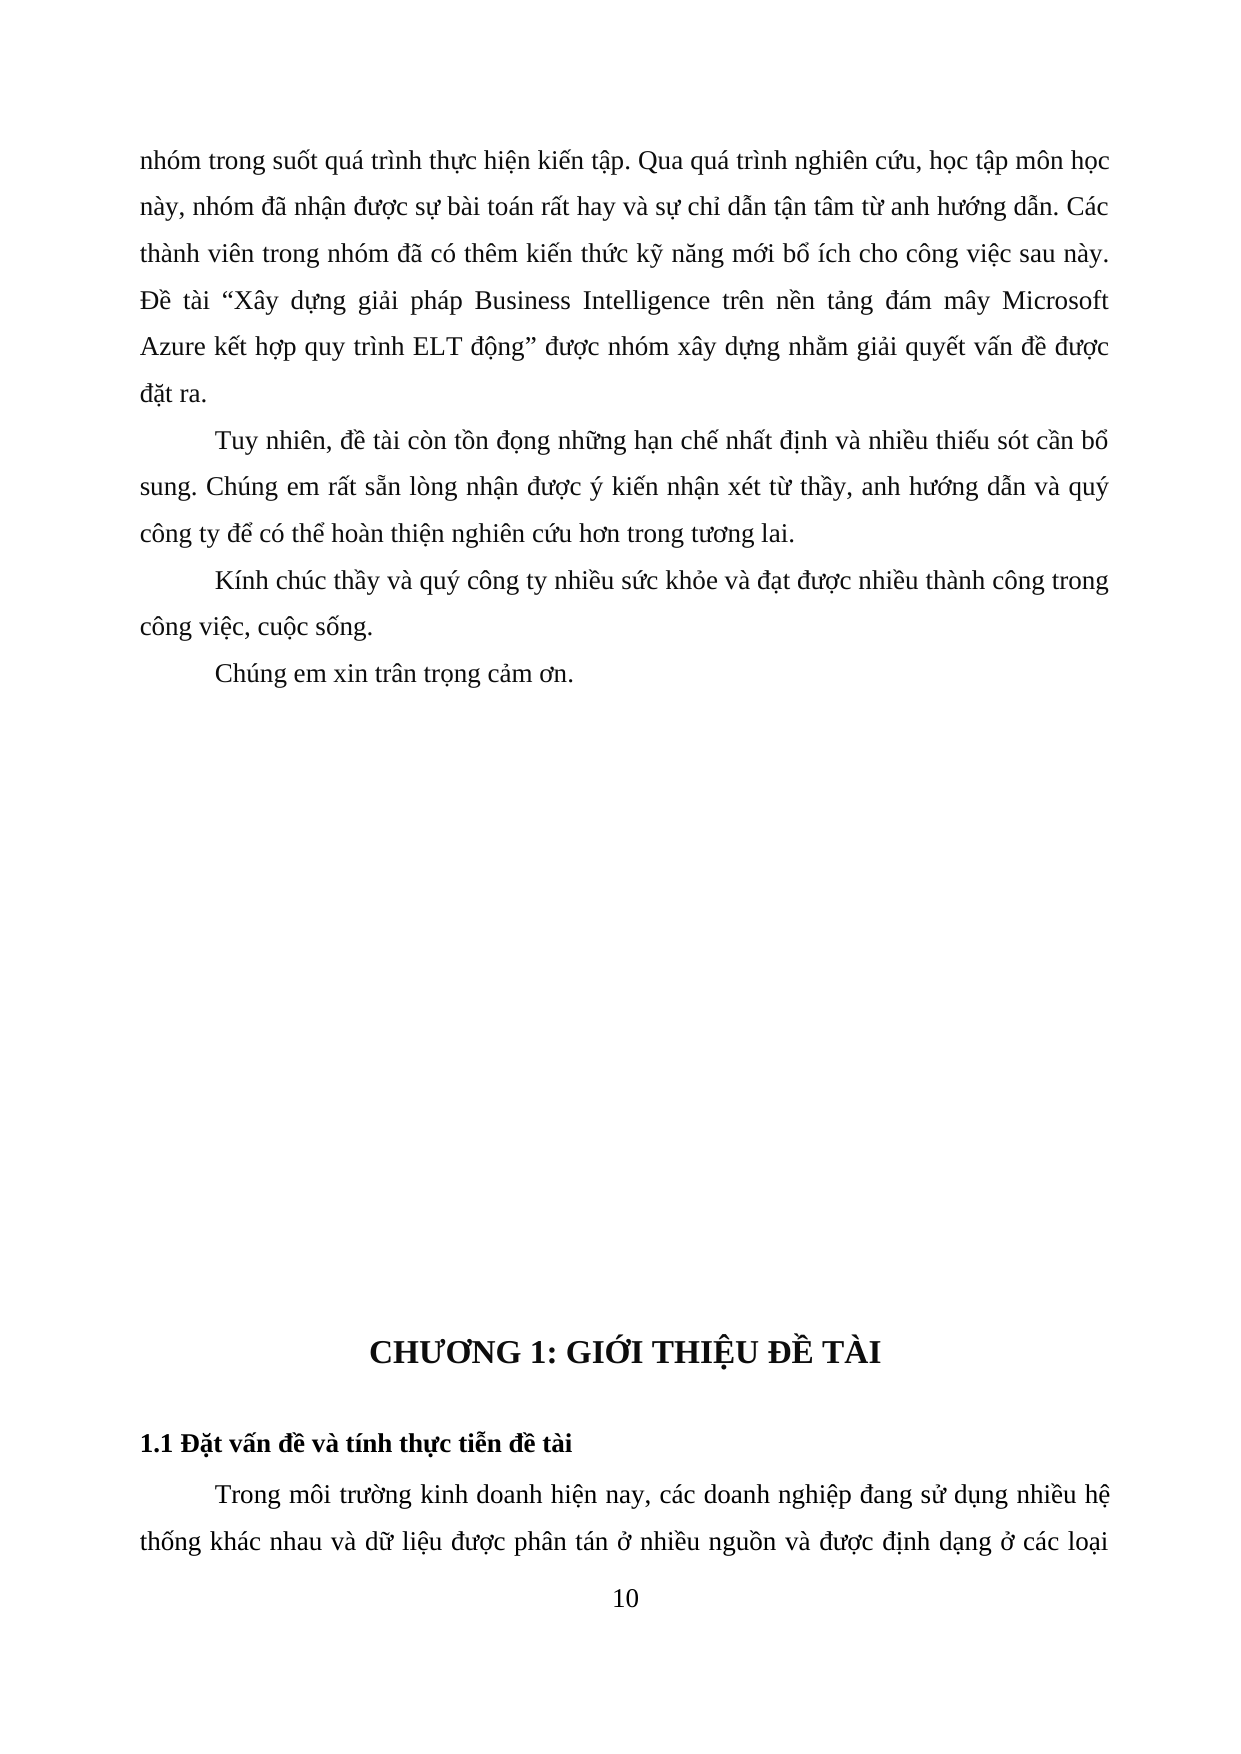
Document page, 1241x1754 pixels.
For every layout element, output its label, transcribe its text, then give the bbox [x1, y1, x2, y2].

subtitle 1.1 Đặt vấn đề và tính thực tiễn đề tài [139, 1427, 1111, 1459]
text Chúng em xin trân trọng cảm ơn. [139, 657, 1111, 688]
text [139, 1478, 1111, 1556]
text Tuy nhiên, đề tài còn tồn đọng những hạn chế nhất định và nhiều thiếu sót cần bổ sung. Chúng em rất sẵn lòng nhận được ý kiến nhận xét từ thầy, anh hướng dẫn và quý công ty để có thể hoàn thiện nghiên cứu hơn trong tương lai. [139, 424, 1111, 548]
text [139, 144, 1111, 408]
subtitle CHƯƠNG 1: GIỚI THIỆU ĐỀ TÀI [139, 1332, 1111, 1371]
text Kính chúc thầy và quý công ty nhiều sức khỏe và đạt được nhiều thành công trong công việc, cuộc sống. [139, 564, 1111, 642]
